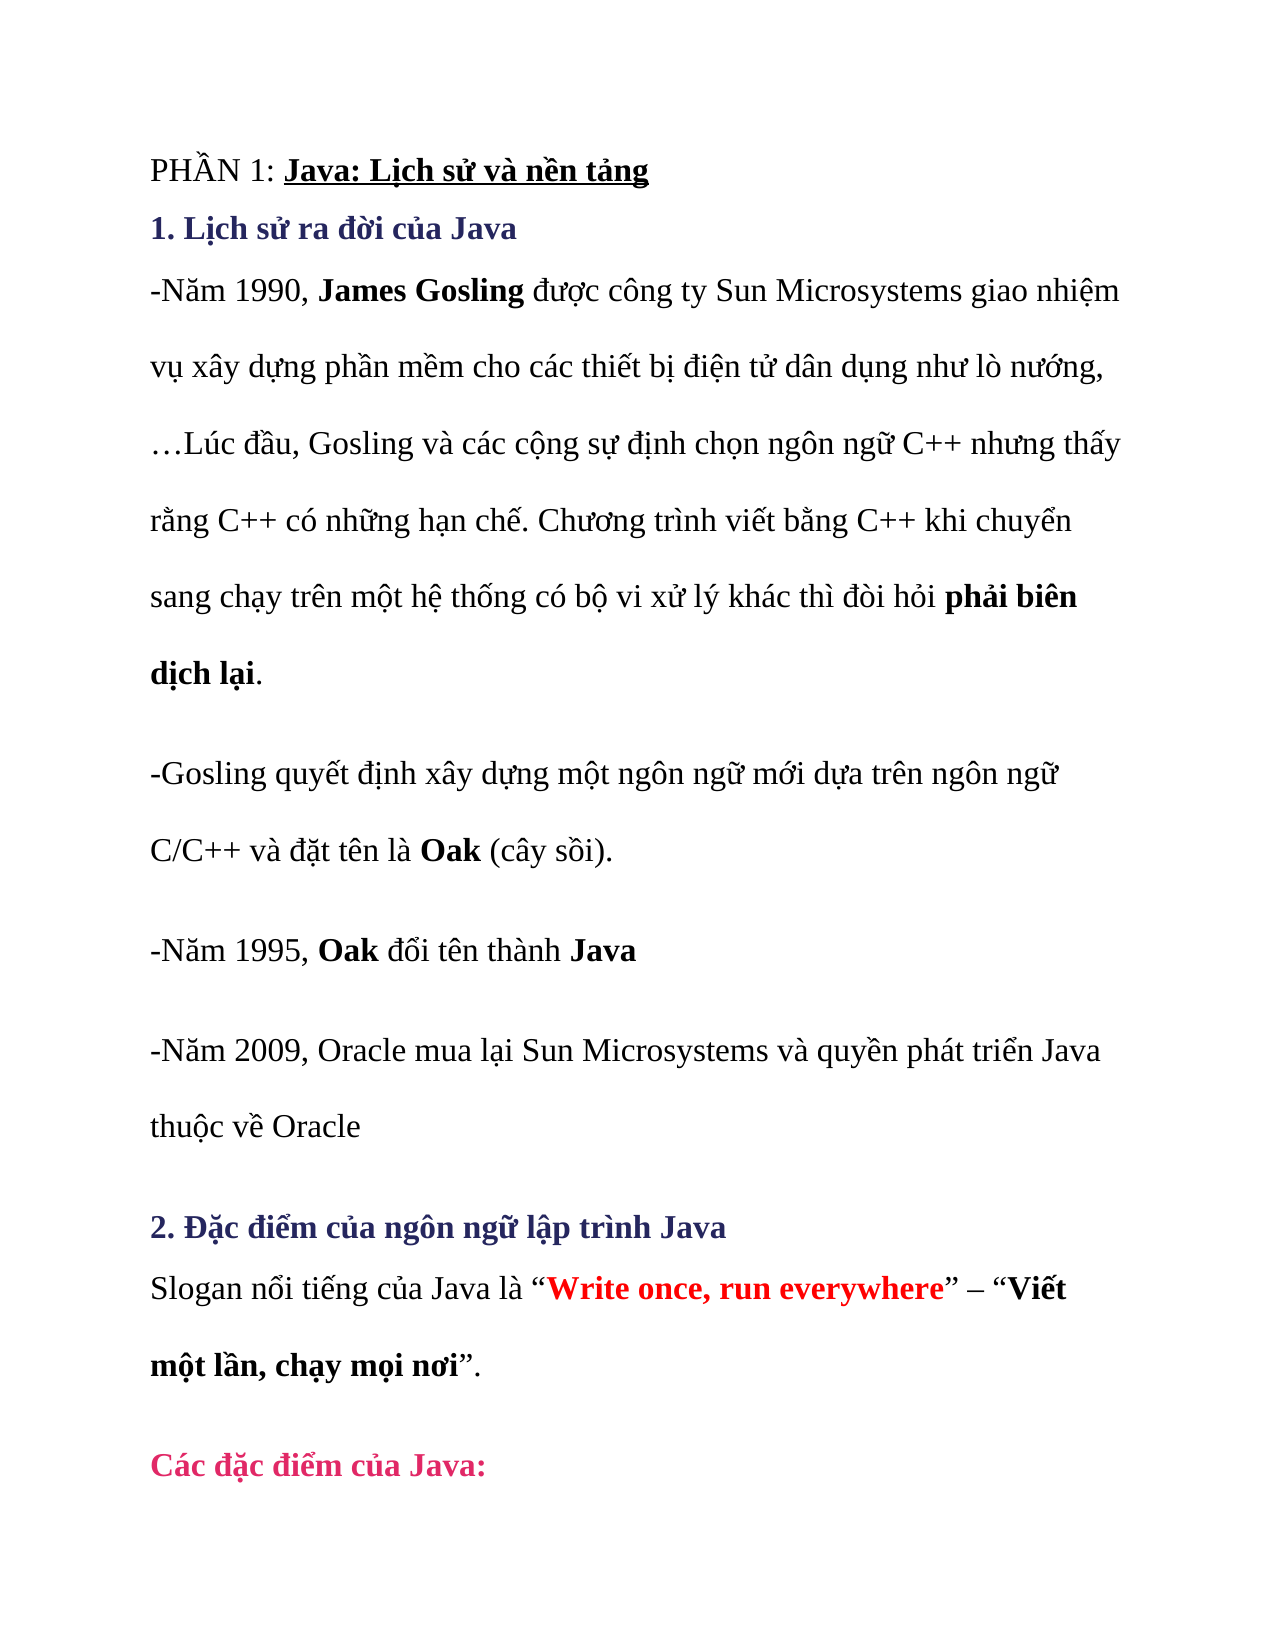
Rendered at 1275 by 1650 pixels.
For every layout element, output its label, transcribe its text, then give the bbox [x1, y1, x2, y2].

subtitle 2. Đặc điểm của ngôn ngữ lập trình Java [150, 1207, 1125, 1245]
text -Năm 1990, James Gosling được công ty Sun Microsystems giao nhiệm vụ xây dựng phần mềm cho các thiết bị điện tử dân dụng như lò nướng, …Lúc đầu, Gosling và các cộng sự định chọn ngôn ngữ C++ nhưng thấy rằng C++ có những hạn chế. Chương trình viết bằng C++ khi chuyển sang chạy trên một hệ thống có bộ vi xử lý khác thì đòi hỏi phải biên dịch lại. [150, 270, 1125, 691]
text Các đặc điểm của Java: [150, 1445, 1125, 1484]
text Slogan nổi tiếng của Java là “Write once, run everywhere” – “Viết một lần, chạy mọi nơi”. [150, 1269, 1125, 1384]
text 1. Lịch sử ra đời của Java [150, 208, 1125, 246]
text PHẦN 1: Java: Lịch sử và nền tảng [150, 150, 1125, 188]
text -Gosling quyết định xây dựng một ngôn ngữ mới dựa trên ngôn ngữ C/C++ và đặt tên là Oak (cây sồi). [150, 753, 1125, 868]
text -Năm 1995, Oak đổi tên thành Java [150, 930, 1125, 968]
text -Năm 2009, Oracle mua lại Sun Microsystems và quyền phát triển Java thuộc về Oracle [150, 1030, 1125, 1145]
